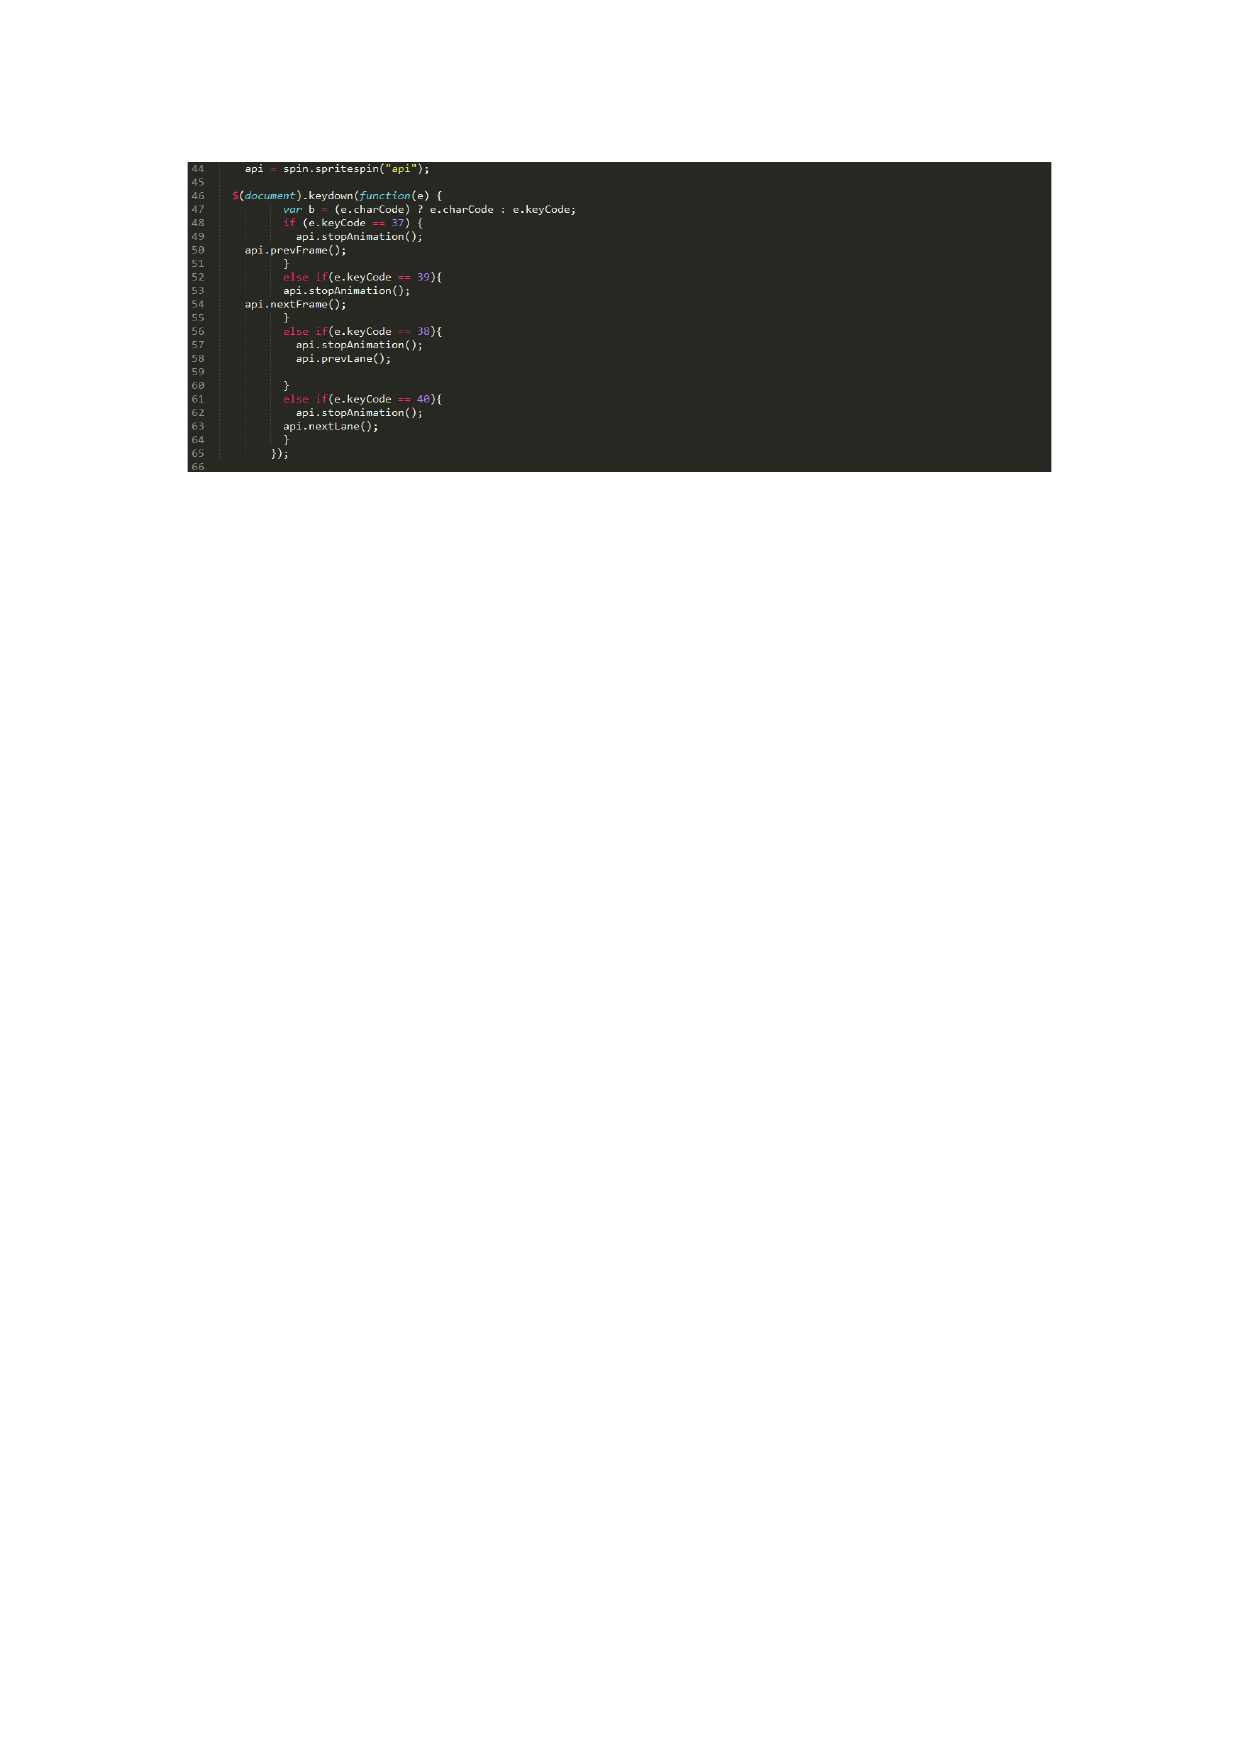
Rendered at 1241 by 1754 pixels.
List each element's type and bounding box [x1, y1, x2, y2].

picture [187, 162, 1052, 472]
